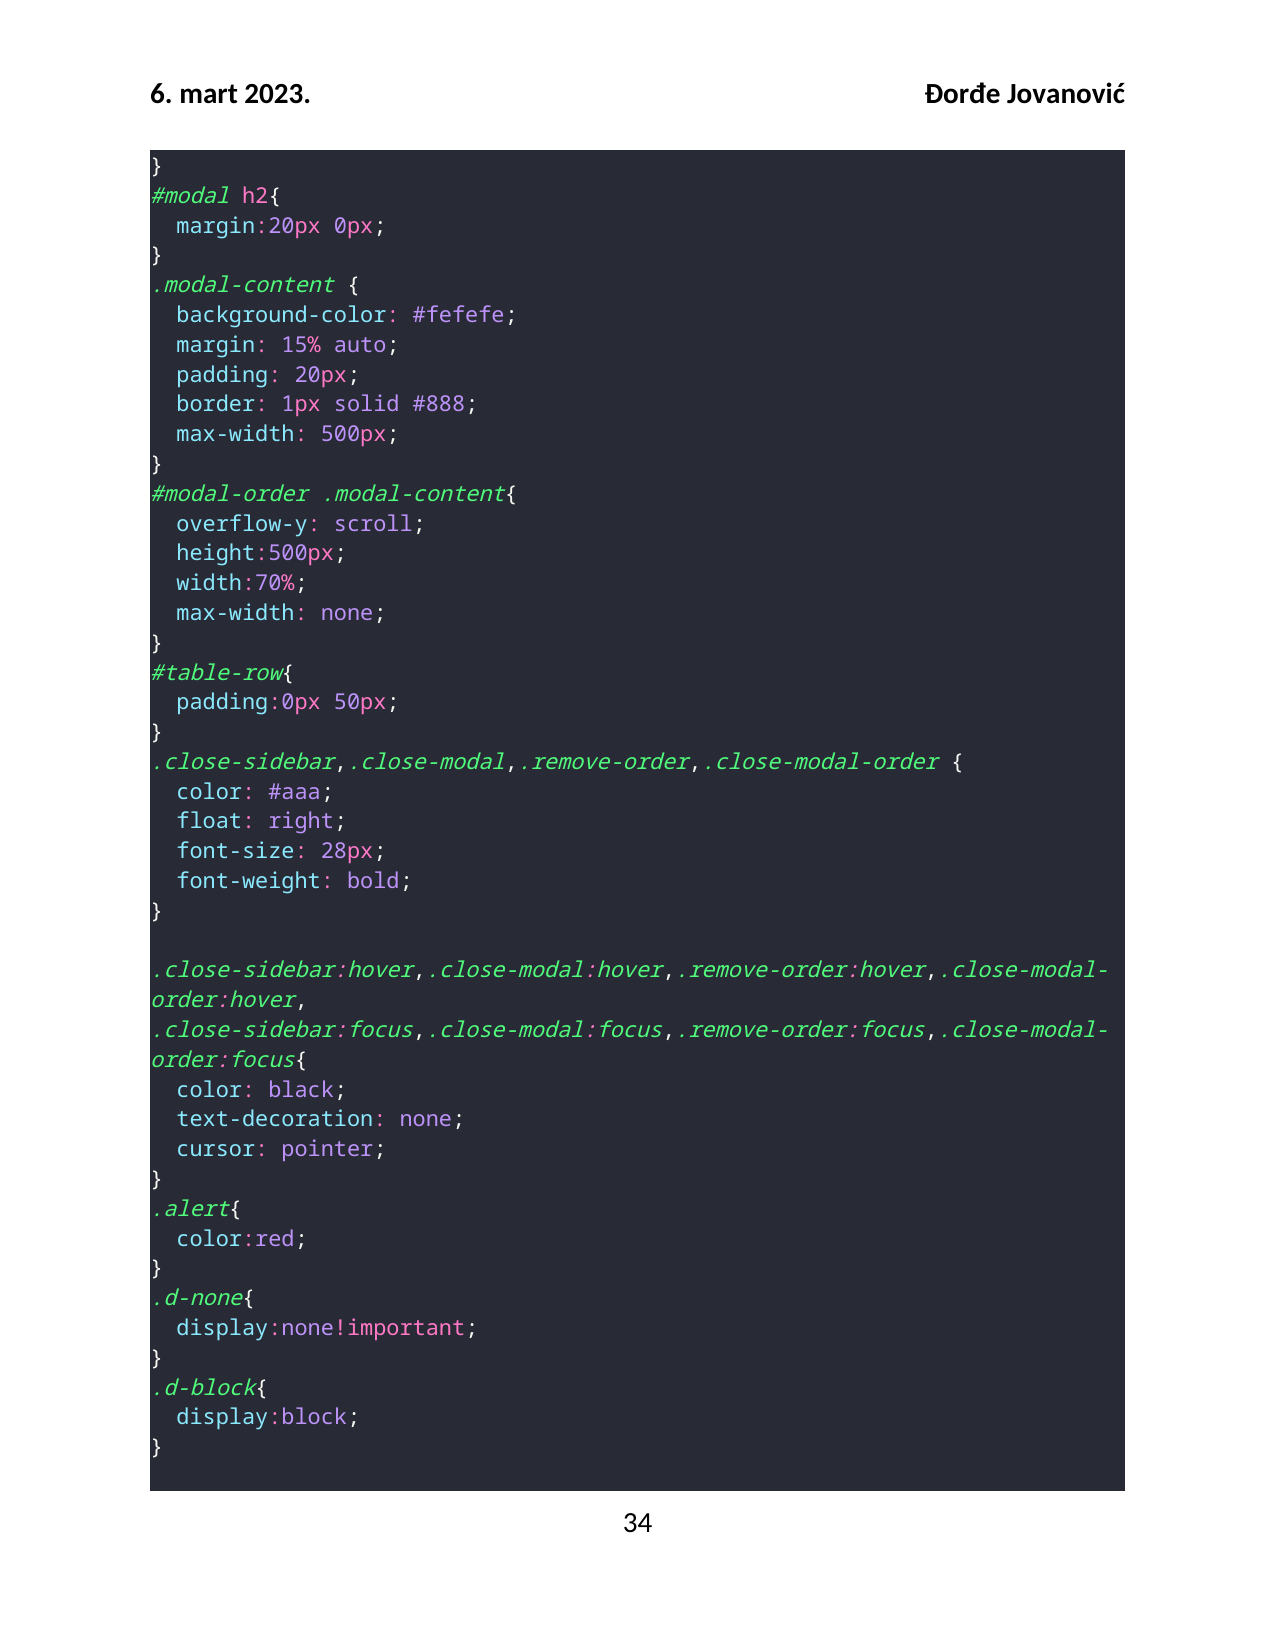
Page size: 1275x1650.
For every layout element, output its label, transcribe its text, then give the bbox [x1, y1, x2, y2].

text background-color: #fefefe; [150, 299, 1125, 329]
text } [150, 239, 1125, 269]
text border: 1px solid #888; [150, 388, 1125, 418]
text .d-none{ [150, 1282, 1125, 1312]
text } [150, 1252, 1125, 1282]
text .alert{ [150, 1193, 1125, 1222]
text } [150, 1342, 1125, 1371]
text } [150, 716, 1125, 746]
text .d-block{ [150, 1371, 1125, 1401]
text display:block; [150, 1401, 1125, 1431]
text font-size: 28px; [150, 835, 1125, 865]
text margin:20px 0px; [150, 209, 1125, 239]
text } [150, 448, 1125, 478]
text .close-sidebar:focus,.close-modal:focus,.remove-order:focus,.close-modal-order:focus{ [150, 1014, 1125, 1073]
text color: black; [150, 1073, 1125, 1103]
text } [150, 627, 1125, 656]
text padding: 20px; [150, 358, 1125, 388]
text text-decoration: none; [150, 1103, 1125, 1133]
text cursor: pointer; [150, 1133, 1125, 1163]
text overflow-y: scroll; [150, 507, 1125, 537]
text } [150, 895, 1125, 924]
text #modal-order .modal-content{ [150, 478, 1125, 507]
text max-width: none; [150, 597, 1125, 627]
text .close-sidebar,.close-modal,.remove-order,.close-modal-order { [150, 746, 1125, 776]
text #table-row{ [150, 656, 1125, 686]
text .modal-content { [150, 269, 1125, 299]
text color:red; [150, 1222, 1125, 1252]
text #modal h2{ [150, 180, 1125, 209]
text float: right; [150, 805, 1125, 835]
text .close-sidebar:hover,.close-modal:hover,.remove-order:hover,.close-modal-order:hover, [150, 954, 1125, 1014]
text } [150, 1163, 1125, 1193]
text color: #aaa; [150, 776, 1125, 805]
text display:none!important; [150, 1312, 1125, 1342]
text margin: 15% auto; [150, 329, 1125, 358]
text height:500px; [150, 537, 1125, 567]
text width:70%; [150, 567, 1125, 597]
text font-weight: bold; [150, 865, 1125, 895]
text padding:0px 50px; [150, 686, 1125, 716]
text max-width: 500px; [150, 418, 1125, 448]
text } [150, 1431, 1125, 1461]
text } [150, 150, 1125, 180]
